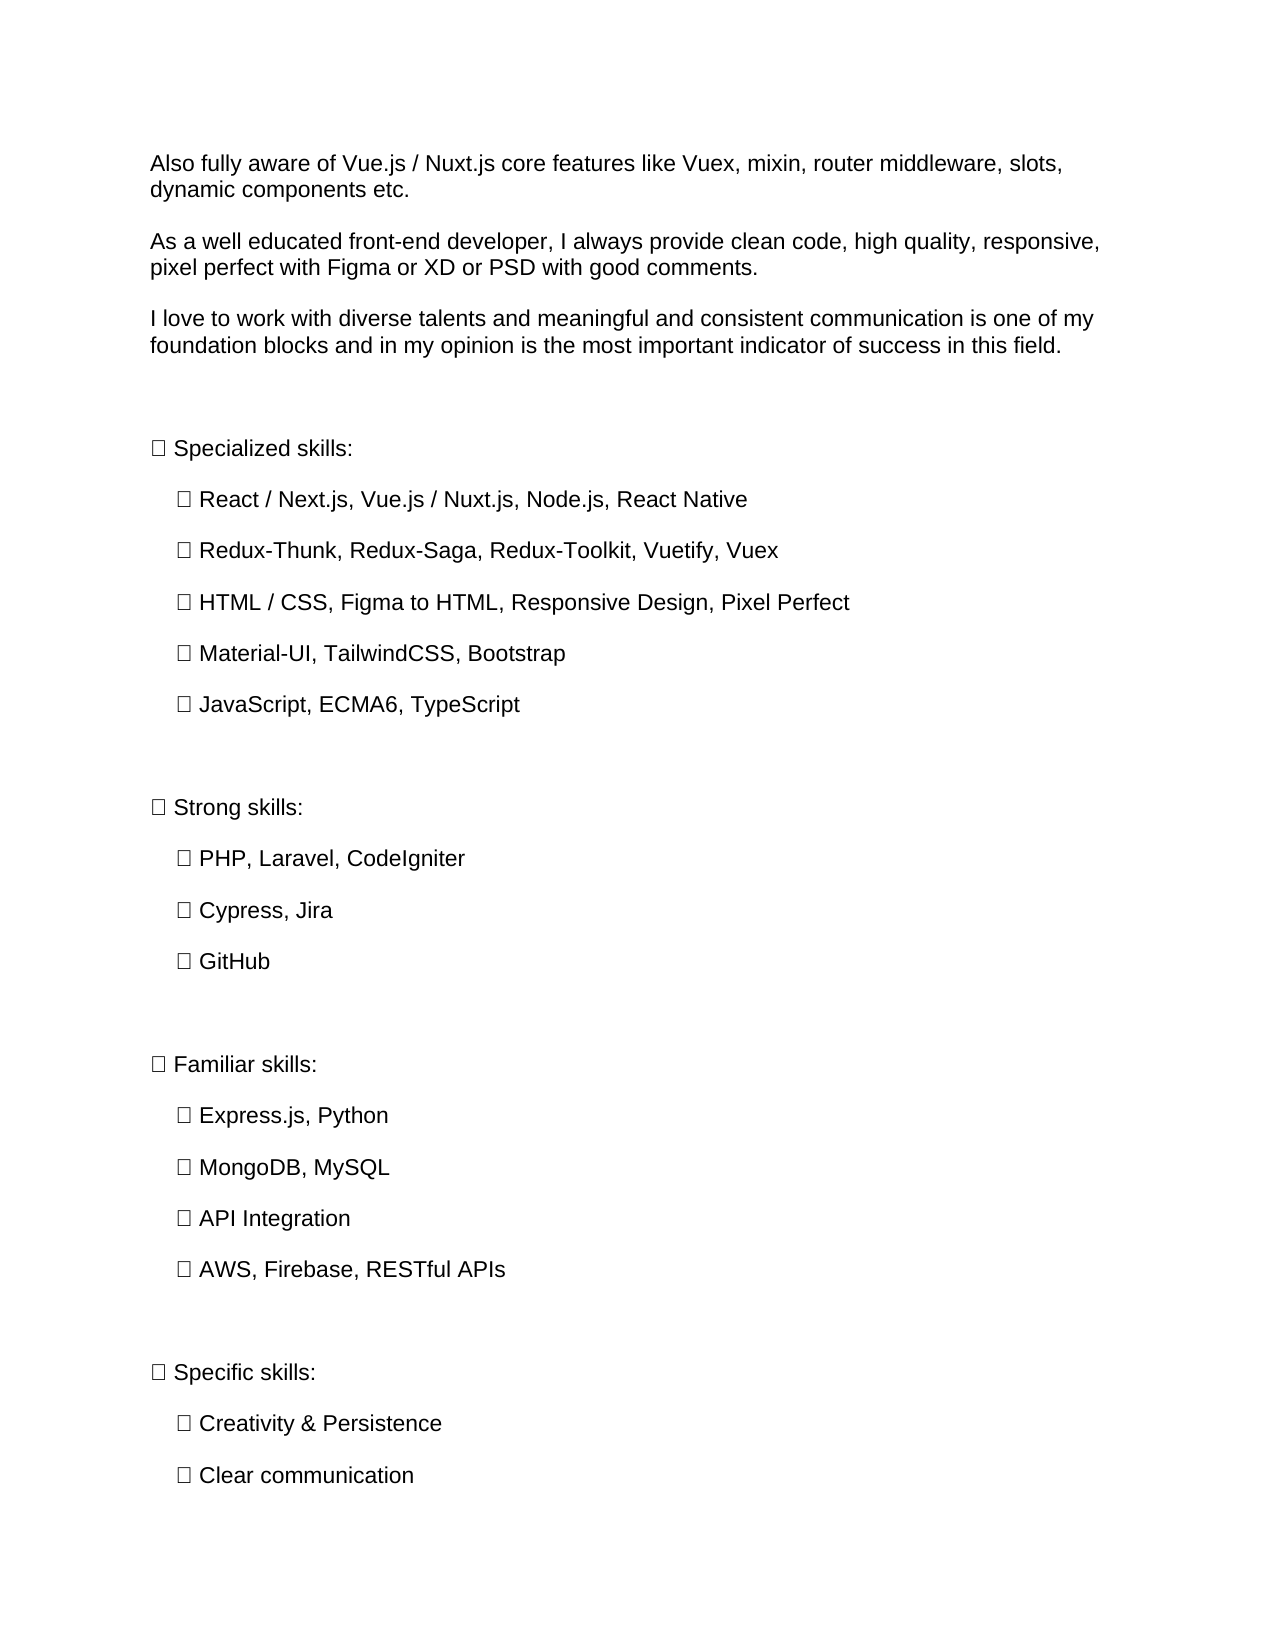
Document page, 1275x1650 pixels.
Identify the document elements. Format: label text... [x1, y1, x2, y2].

text I love to work with diverse talents and meaningful and consistent communication is one of my foundation blocks and in my opinion is the most important indicator of success in this field. [150, 305, 1125, 358]
text 🔸 Redux-Thunk, Redux-Saga, Redux-Toolkit, Vuetify, Vuex [150, 537, 1125, 563]
text 🔸 HTML / CSS, Figma to HTML, Responsive Design, Pixel Perfect [150, 588, 1125, 615]
text Also fully aware of Vue.js / Nuxt.js core features like Vuex, mixin, router middleware, slots, dynamic components etc. [150, 150, 1125, 203]
text 🔸 GitHub [150, 948, 1125, 974]
text 🔸 Clear communication [150, 1462, 1125, 1488]
text 🇧 Strong skills: [150, 794, 1125, 820]
text 🔸 Creativity & Persistence [150, 1410, 1125, 1437]
text 🔸 Cypress, Jira [150, 897, 1125, 923]
text 🔸 API Integration [150, 1205, 1125, 1231]
text 🔸 Express.js, Python [150, 1102, 1125, 1128]
text As a well educated front-end developer, I always provide clean code, high quality, responsive, pixel perfect with Figma or XD or PSD with good comments. [150, 228, 1125, 280]
text 🇦 Specialized skills: [150, 434, 1125, 461]
text 🇩 Specific skills: [150, 1359, 1125, 1385]
text 🔸 React / Next.js, Vue.js / Nuxt.js, Node.js, React Native [150, 486, 1125, 512]
text 🔸 AWS, Firebase, RESTful APIs [150, 1256, 1125, 1282]
text 🔸 MongoDB, MySQL [150, 1153, 1125, 1180]
text 🔸 JavaScript, ECMA6, TypeScript [150, 691, 1125, 718]
text 🔸 Material-UI, TailwindCSS, Bootstrap [150, 640, 1125, 666]
text 🔸 PHP, Laravel, CodeIgniter [150, 845, 1125, 872]
text 🇨 Familiar skills: [150, 1051, 1125, 1077]
